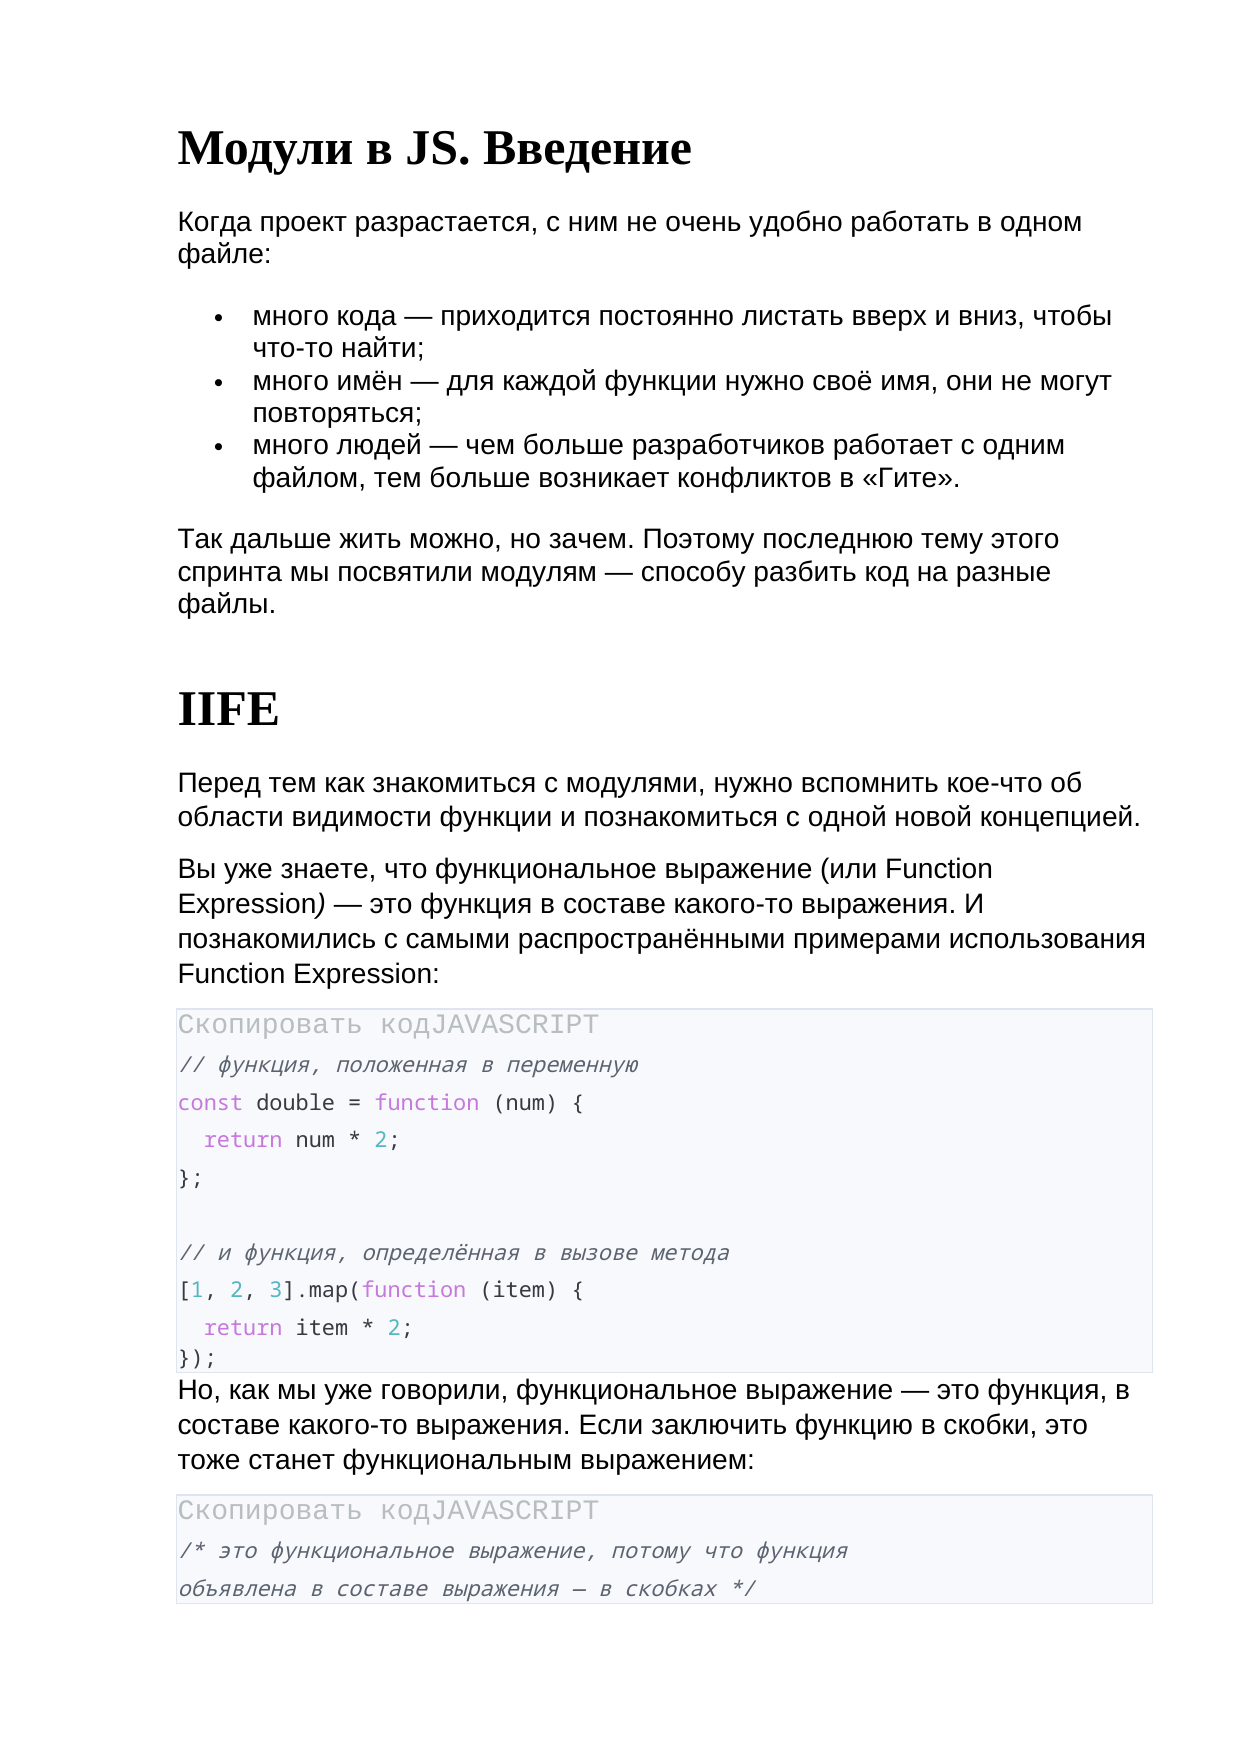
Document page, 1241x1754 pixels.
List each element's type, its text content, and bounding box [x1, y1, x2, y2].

text Так дальше жить можно, но зачем. Поэтому последнюю тему этого спринта мы посвятили модулям — способу разбить код на разные файлы. [177, 522, 1152, 619]
list много имён — для каждой функции нужно своё имя, они не могут повторяться; [215, 363, 1152, 428]
subtitle IIFE [177, 679, 1152, 736]
text Перед тем как знакомиться с модулями, нужно вспомнить кое-что об области видимости функции и познакомиться с одной новой концепцией. [177, 766, 1152, 833]
list много людей — чем больше разработчиков работает с одним файлом, тем больше возникает конфликтов в «Гите». [215, 428, 1152, 493]
text Когда проект разрастается, с ним не очень удобно работать в одном файле: [177, 205, 1152, 269]
text }); [177, 1340, 1152, 1372]
text return item * 2; [177, 1304, 1152, 1340]
text // и функция, определённая в вызове метода [177, 1229, 1152, 1267]
text const double = function (num) { [177, 1079, 1152, 1117]
text Скопировать кодJAVASCRIPT [177, 1010, 1152, 1042]
text объявлена в составе выражения — в скобках */ [177, 1564, 1152, 1603]
text /* это функциональное выражение, потому что функция [177, 1528, 1152, 1564]
text // функция, положенная в переменную [177, 1042, 1152, 1079]
list много кода — приходится постоянно листать вверх и вниз, чтобы что-то найти; [215, 299, 1152, 363]
text Но, как мы уже говорили, функциональное выражение — это функция, в составе какого-то выражения. Если заключить функцию в скобки, это тоже станет функциональным выражением: [177, 1373, 1152, 1475]
text Скопировать кодJAVASCRIPT [177, 1496, 1152, 1528]
text Вы уже знаете, что функциональное выражение (или Function Expression) — это функция в составе какого-то выражения. И познакомились с самыми распространёнными примерами использования Function Expression: [177, 852, 1152, 989]
text }; [177, 1154, 1152, 1192]
text Модули в JS. Введение [177, 118, 1152, 176]
text return num * 2; [177, 1117, 1152, 1154]
text [1, 2, 3].map(function (item) { [177, 1267, 1152, 1304]
